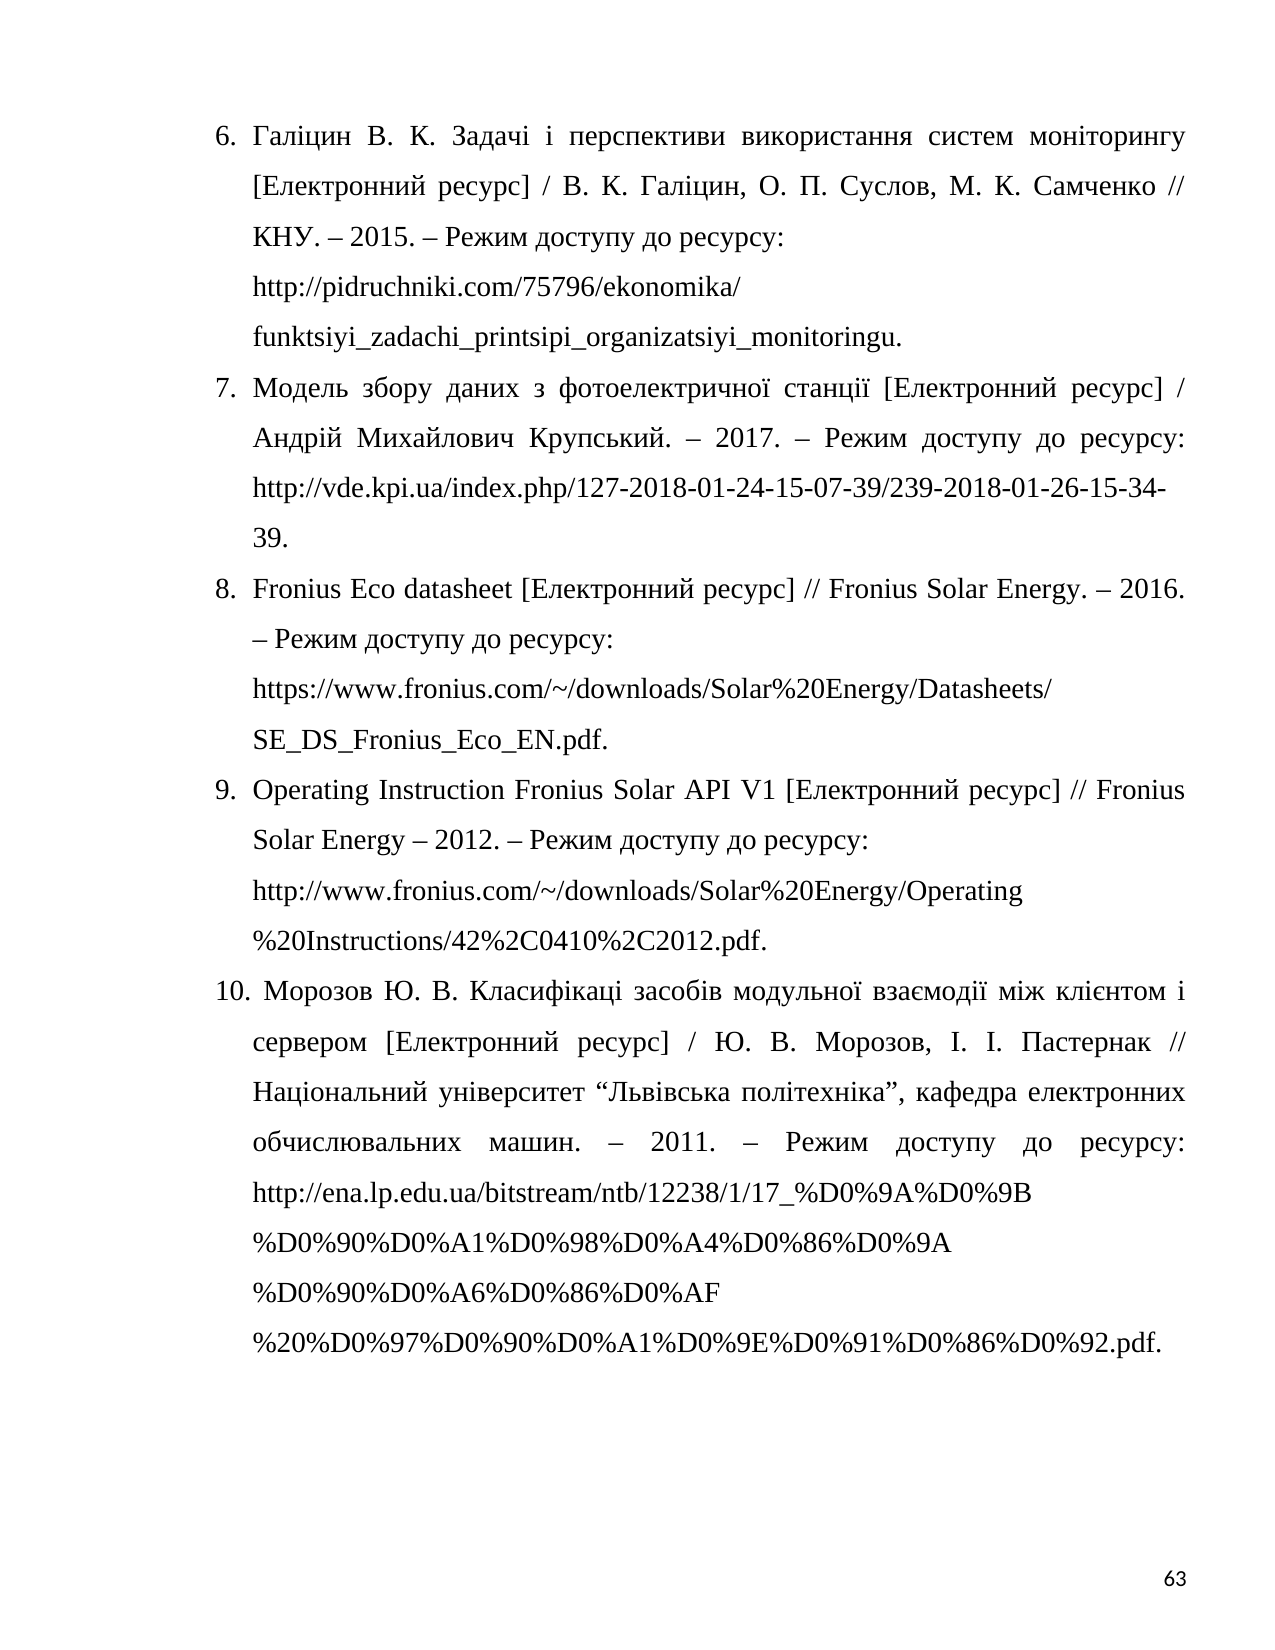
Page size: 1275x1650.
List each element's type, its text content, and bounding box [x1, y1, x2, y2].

list Fronius Eco datasheet [Електронний ресурс] // Fronius Solar Energy. – 2016. – Режим доступу до ресурсу: [215, 571, 1186, 655]
list Морозов Ю. В. Класифікаці засобів модульної взаємодії між клієнтом і сервером [Електронний ресурс] / Ю. В. Морозов, І. І. Пастернак // Національний університет “Львівська політехніка”, кафедра електронних обчислювальних машин. – 2011. – Режим доступу до ресурсу: http://ena.lp.edu.ua/bitstream/ntb/12238/1/17_%D0%9A%D0%9B%D0%90%D0%A1%D0%98%D0%A4%D0%86%D0%9A%D0%90%D0%A6%D0%86%D0%AF%20%D0%97%D0%90%D0%A1%D0%9E%D0%91%D0%86%D0%92.pdf. [215, 973, 1186, 1359]
list https://www.fronius.com/~/downloads/Solar%20Energy/Datasheets/SE_DS_Fronius_Eco_EN.pdf. [252, 672, 1186, 755]
list Галіцин В. К. Задачі і перспективи використання систем моніторингу [Електронний ресурс] / В. К. Галіцин, О. П. Суслов, М. К. Самченко // КНУ. – 2015. – Режим доступу до ресурсу: [215, 118, 1186, 252]
list Модель збору даних з фотоелектричної станції [Електронний ресурс] / Андрій Михайлович Крупський. – 2017. – Режим доступу до ресурсу: http://vde.kpi.ua/index.php/127-2018-01-24-15-07-39/239-2018-01-26-15-34-39. [215, 370, 1186, 554]
list http://www.fronius.com/~/downloads/Solar%20Energy/Operating%20Instructions/42%2C0410%2C2012.pdf. [252, 873, 1186, 957]
list Operating Instruction Fronius Solar API V1 [Електронний ресурс] // Fronius Solar Energy – 2012. – Режим доступу до ресурсу: [215, 772, 1186, 856]
list http://pidruchniki.com/75796/ekonomika/funktsiyi_zadachi_printsipi_organizatsiyi_monitoringu. [252, 269, 1186, 353]
